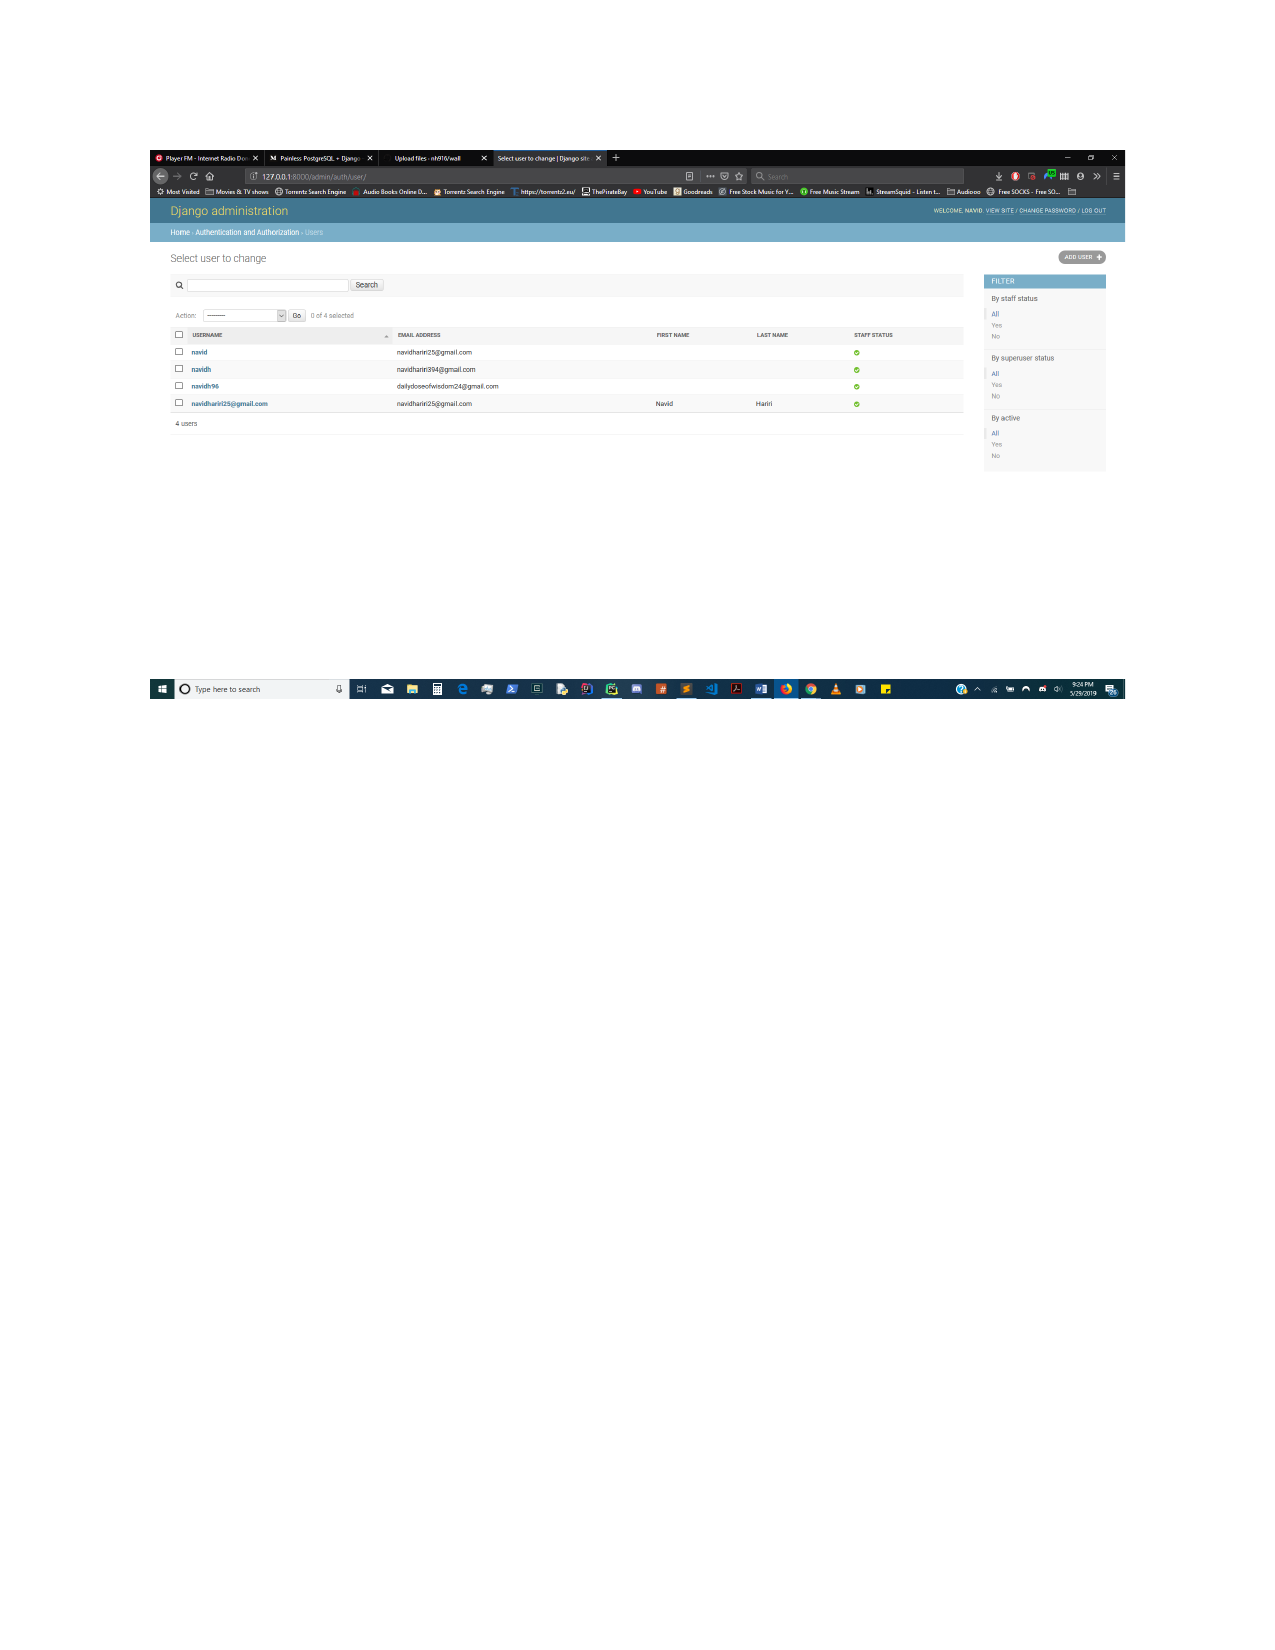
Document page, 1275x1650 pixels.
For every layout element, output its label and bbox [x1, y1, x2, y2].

picture [150, 150, 1125, 699]
